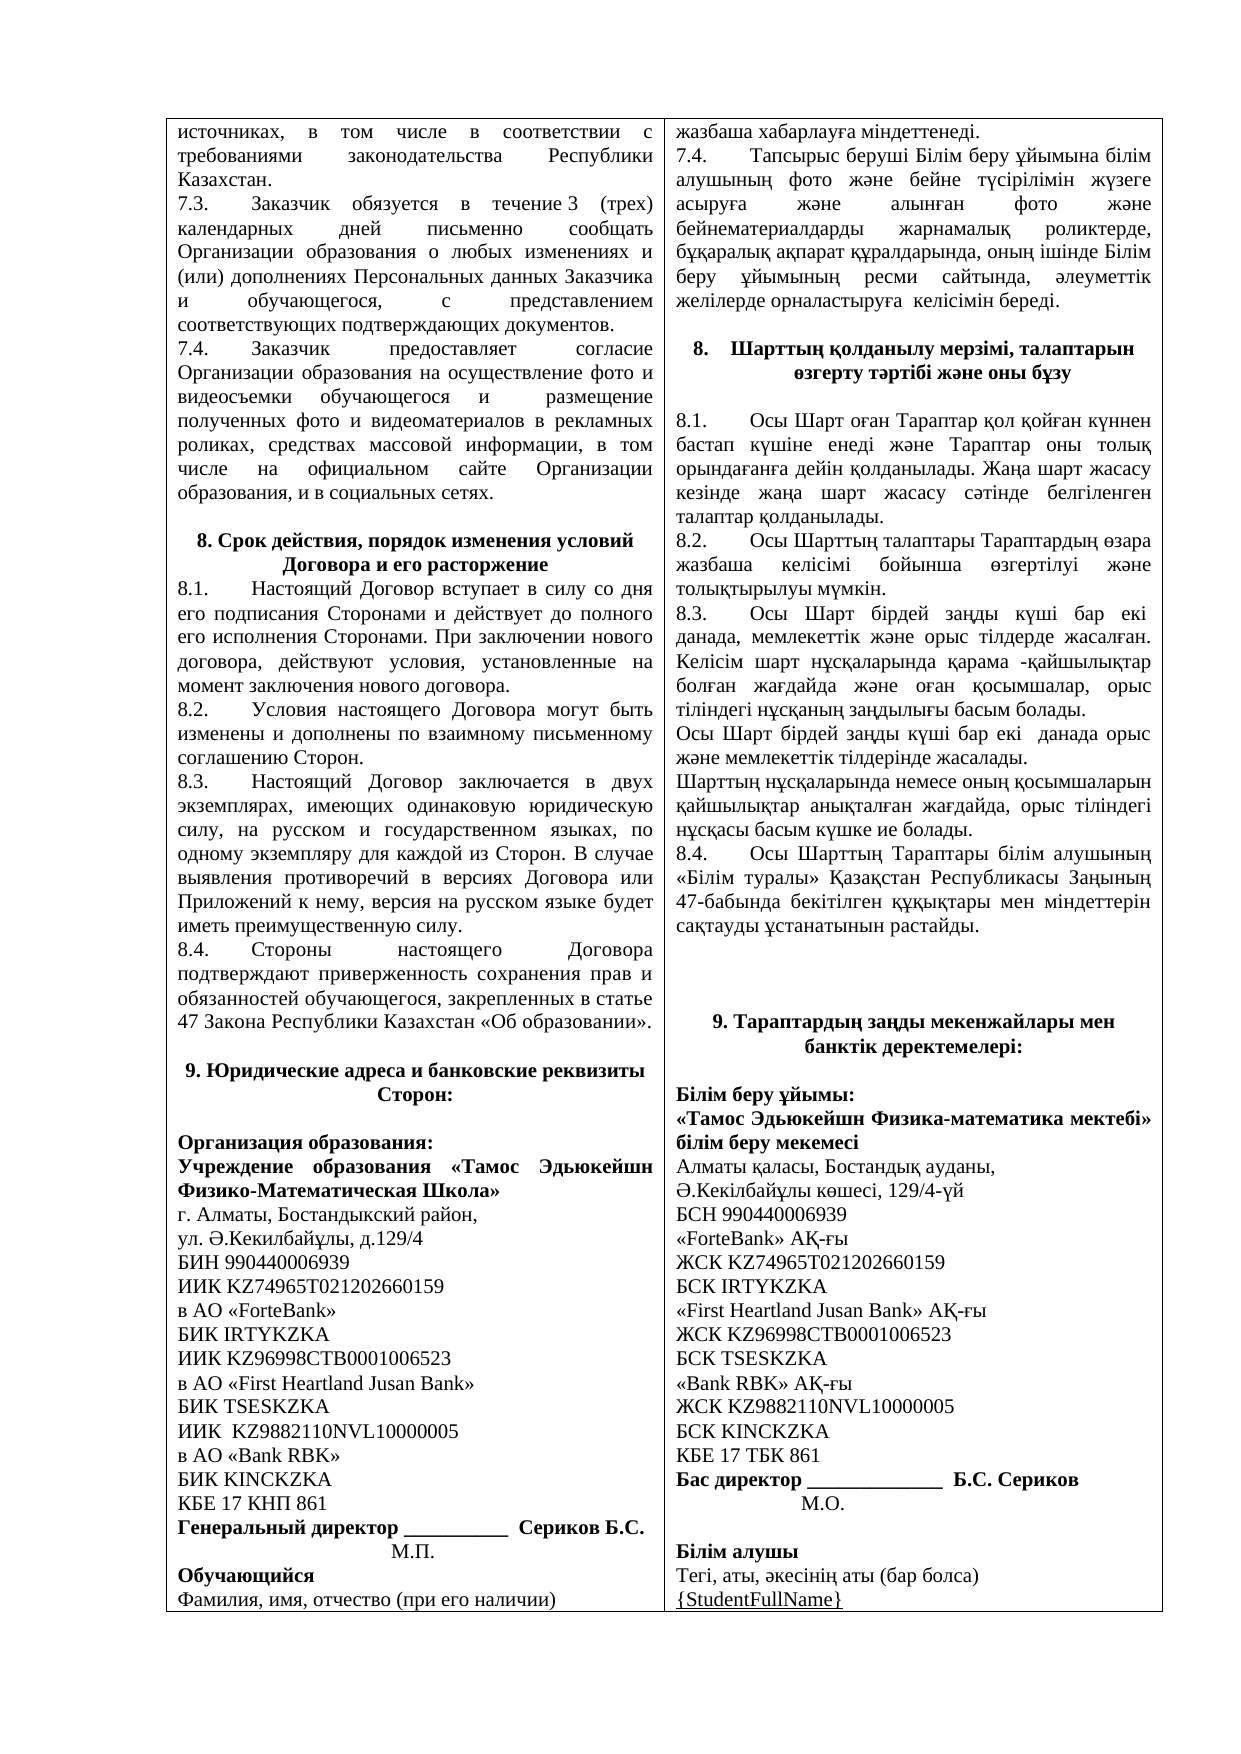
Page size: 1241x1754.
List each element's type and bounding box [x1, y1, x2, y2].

table_header [167, 119, 664, 1611]
table_header [665, 119, 1162, 1611]
